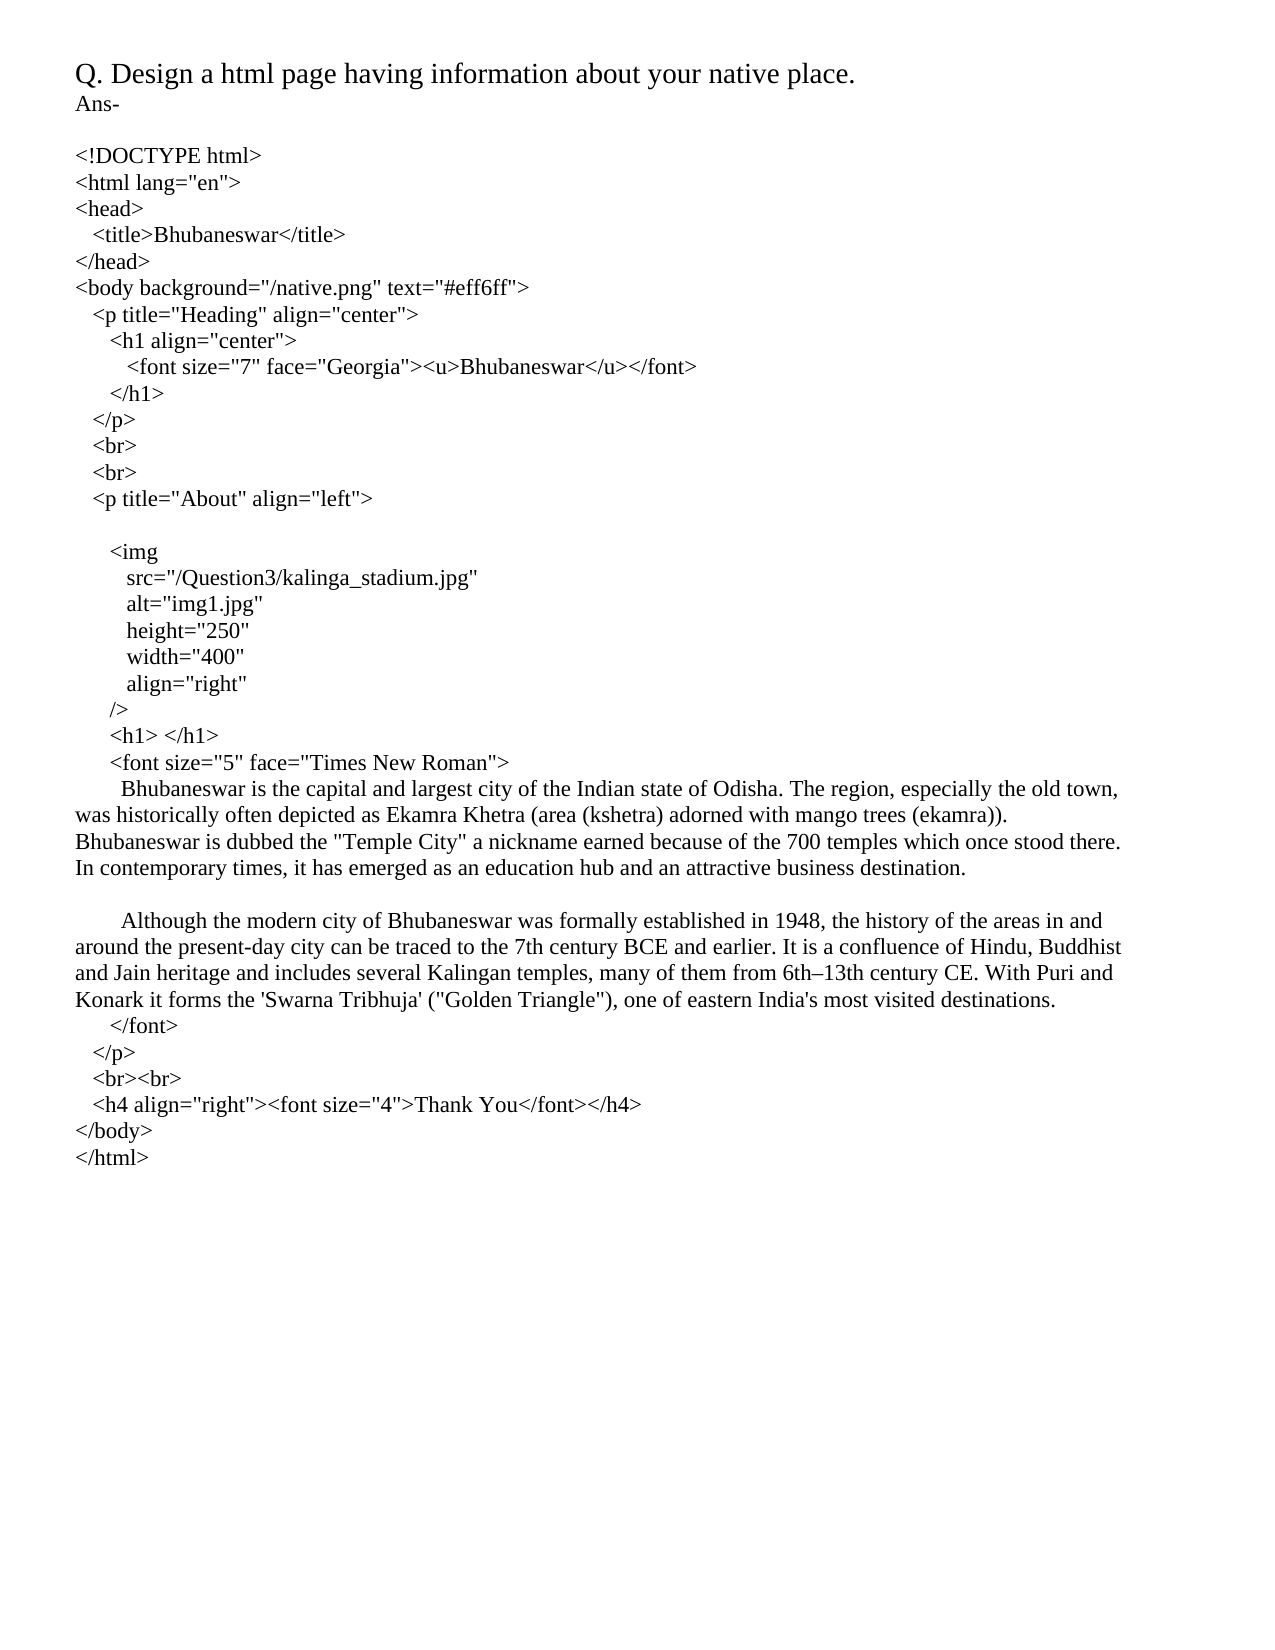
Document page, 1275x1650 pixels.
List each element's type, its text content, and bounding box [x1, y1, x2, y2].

text <html lang="en"> [75, 169, 1125, 195]
text Bhubaneswar is the capital and largest city of the Indian state of Odisha. The region, especially the old town, was historically often depicted as Ekamra Khetra (area (kshetra) adorned with mango trees (ekamra)). Bhubaneswar is dubbed the "Temple City" a nickname earned because of the 700 temples which once stood there. In contemporary times, it has emerged as an education hub and an attractive business destination. [75, 775, 1125, 880]
text </h1> [75, 380, 1125, 406]
text <br> [75, 432, 1125, 459]
text height="250" [75, 617, 1125, 643]
text <font size="5" face="Times New Roman"> [75, 749, 1125, 775]
text </p> [75, 1038, 1125, 1065]
text <p title="Heading" align="center"> [75, 301, 1125, 327]
text <!DOCTYPE html> [75, 142, 1125, 169]
text </font> [75, 1012, 1125, 1038]
text </body> [75, 1118, 1125, 1144]
text <h1> </h1> [75, 722, 1125, 749]
text Ans- [75, 90, 1125, 116]
text <br><br> [75, 1065, 1125, 1091]
text Q. Design a html page having information about your native place. [75, 56, 1125, 90]
text src="/Question3/kalinga_stadium.jpg" [75, 564, 1125, 591]
text <font size="7" face="Georgia"><u>Bhubaneswar</u></font> [75, 353, 1125, 380]
text <p title="About" align="left"> [75, 485, 1125, 511]
text <img [75, 538, 1125, 564]
text <h1 align="center"> [75, 327, 1125, 353]
text Although the modern city of Bhubaneswar was formally established in 1948, the history of the areas in and around the present-day city can be traced to the 7th century BCE and earlier. It is a confluence of Hindu, Buddhist and Jain heritage and includes several Kalingan temples, many of them from 6th–13th century CE. With Puri and Konark it forms the 'Swarna Tribhuja' ("Golden Triangle"), one of eastern India's most visited destinations. [75, 907, 1125, 1012]
text align="right" [75, 669, 1125, 696]
text alt="img1.jpg" [75, 591, 1125, 617]
text /> [75, 696, 1125, 722]
text <h4 align="right"><font size="4">Thank You</font></h4> [75, 1091, 1125, 1118]
text </p> [75, 406, 1125, 432]
text </head> [75, 248, 1125, 274]
text width="400" [75, 643, 1125, 669]
text </html> [75, 1144, 1125, 1170]
text <br> [75, 459, 1125, 485]
text <body background="/native.png" text="#eff6ff"> [75, 274, 1125, 301]
text <title>Bhubaneswar</title> [75, 222, 1125, 248]
text <head> [75, 195, 1125, 222]
